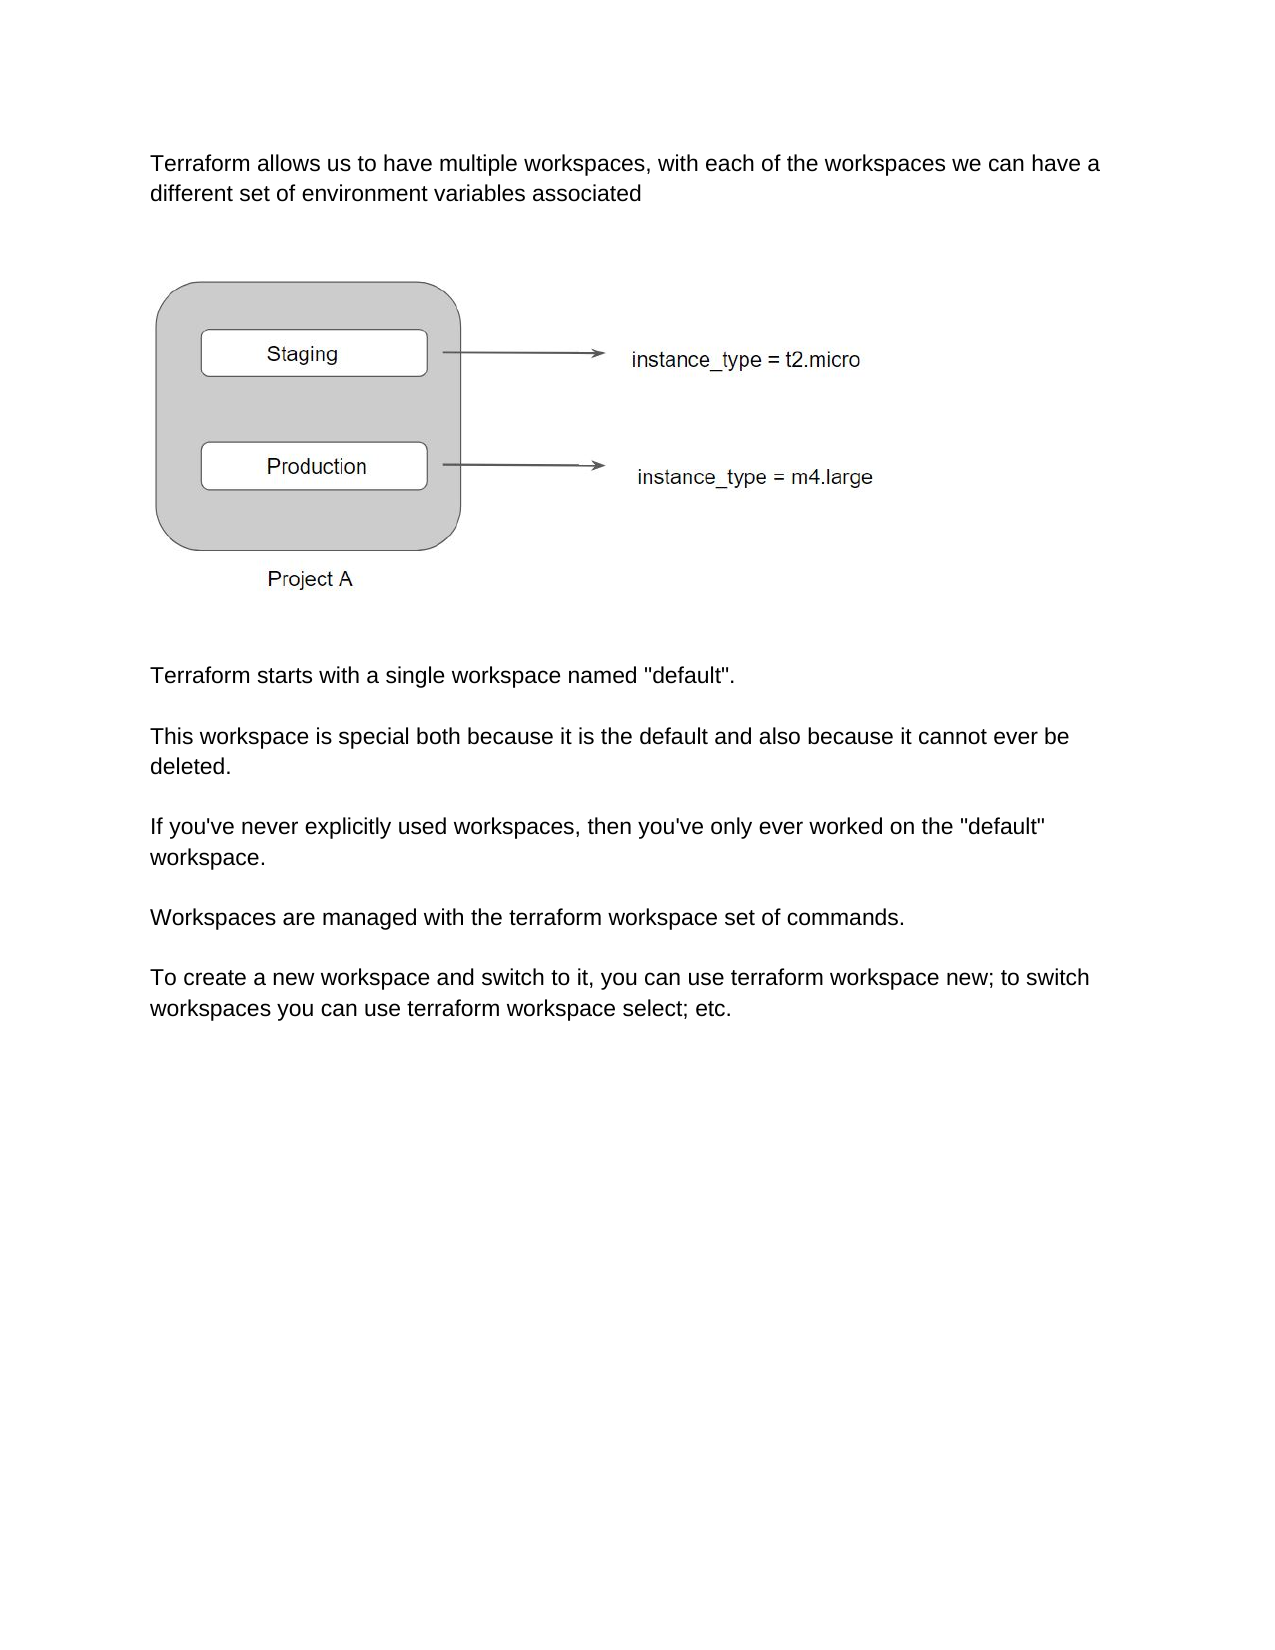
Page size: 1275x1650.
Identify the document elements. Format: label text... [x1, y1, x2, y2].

picture [150, 270, 879, 598]
text Workspaces are managed with the terraform workspace set of commands. [150, 904, 1125, 930]
text To create a new workspace and switch to it, you can use terraform workspace new; to switch workspaces you can use terraform workspace select; etc. [150, 964, 1125, 1021]
text If you've never explicitly used workspaces, then you've only ever worked on the "default" workspace. [150, 813, 1125, 870]
text Terraform starts with a single workspace named "default". [150, 662, 1125, 688]
text This workspace is special both because it is the default and also because it cannot ever be deleted. [150, 723, 1125, 779]
text Terraform allows us to have multiple workspaces, with each of the workspaces we can have a different set of environment variables associated [150, 150, 1125, 207]
